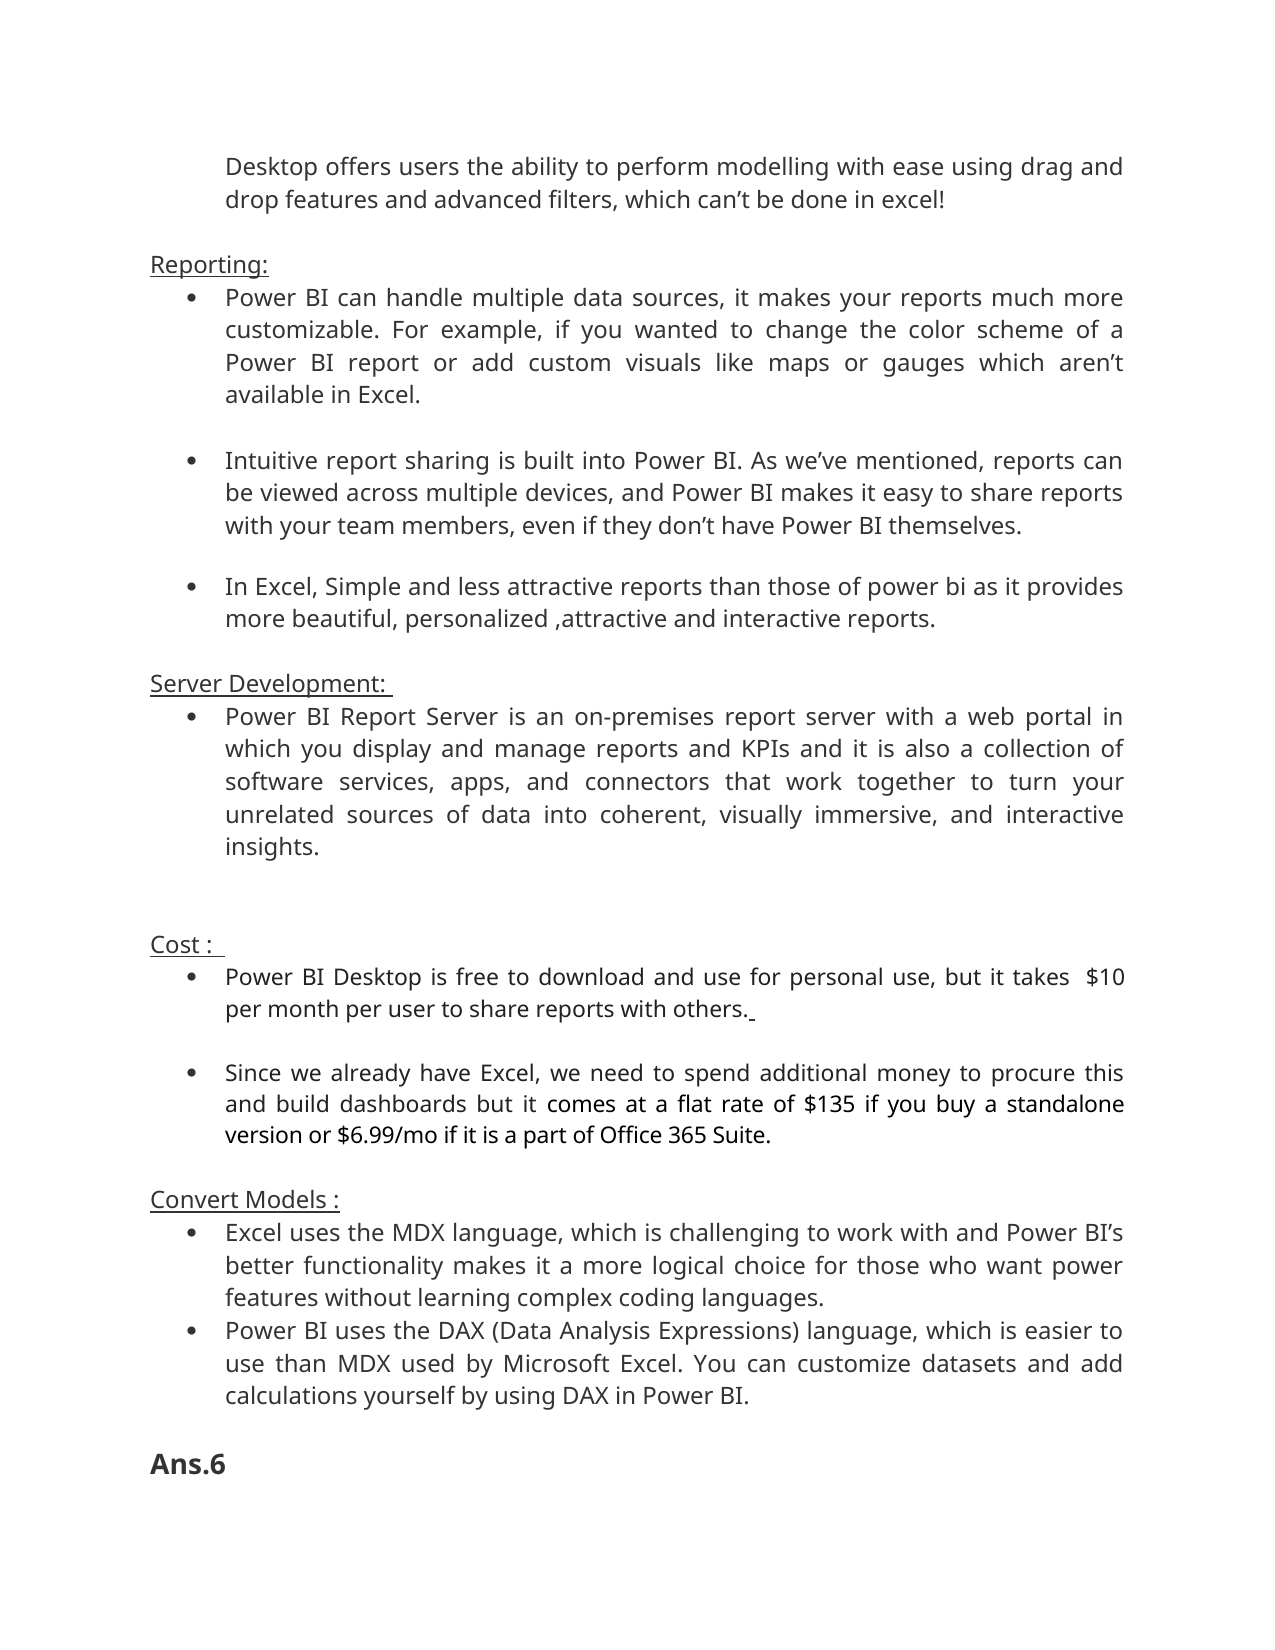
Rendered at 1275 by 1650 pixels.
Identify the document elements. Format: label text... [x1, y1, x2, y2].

list Intuitive report sharing is built into Power BI. As we’ve mentioned, reports can be viewed across multiple devices, and Power BI makes it easy to share reports with your team members, even if they don’t have Power BI themselves. [187, 443, 1125, 541]
list Since we already have Excel, we need to spend additional money to procure this and build dashboards but it comes at a flat rate of $135 if you buy a standalone version or $6.99/mo if it is a part of Office 365 Suite. [187, 1057, 1125, 1151]
text Convert Models : [150, 1183, 1125, 1216]
text Reporting: [150, 248, 1125, 280]
list Power BI Report Server is an on-premises report server with a web portal in which you display and manage reports and KPIs and it is also a collection of software services, apps, and connectors that work together to turn your unrelated sources of data into coherent, visually immersive, and interactive insights. [187, 700, 1125, 863]
list Power BI uses the DAX (Data Analysis Expressions) language, which is easier to use than MDX used by Microsoft Excel. You can customize datasets and add calculations yourself by using DAX in Power BI. [187, 1314, 1125, 1412]
list Power BI can handle multiple data sources, it makes your reports much more customizable. For example, if you wanted to change the color scheme of a Power BI report or add custom visuals like maps or gauges which aren’t available in Excel. [187, 280, 1125, 411]
text Ans.6 [150, 1444, 1125, 1482]
text Cost : [150, 928, 1125, 961]
list Power BI Desktop is free to download and use for personal use, but it takes $10 per month per user to share reports with others. [187, 961, 1125, 1024]
list In Excel, Simple and less attractive reports than those of power bi as it provides more beautiful, personalized ,attractive and interactive reports. [187, 569, 1125, 634]
list Excel uses the MDX language, which is challenging to work with and Power BI’s better functionality makes it a more logical choice for those who want power features without learning complex coding languages. [187, 1216, 1125, 1314]
text Server Development: [150, 667, 1125, 700]
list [187, 150, 1125, 215]
